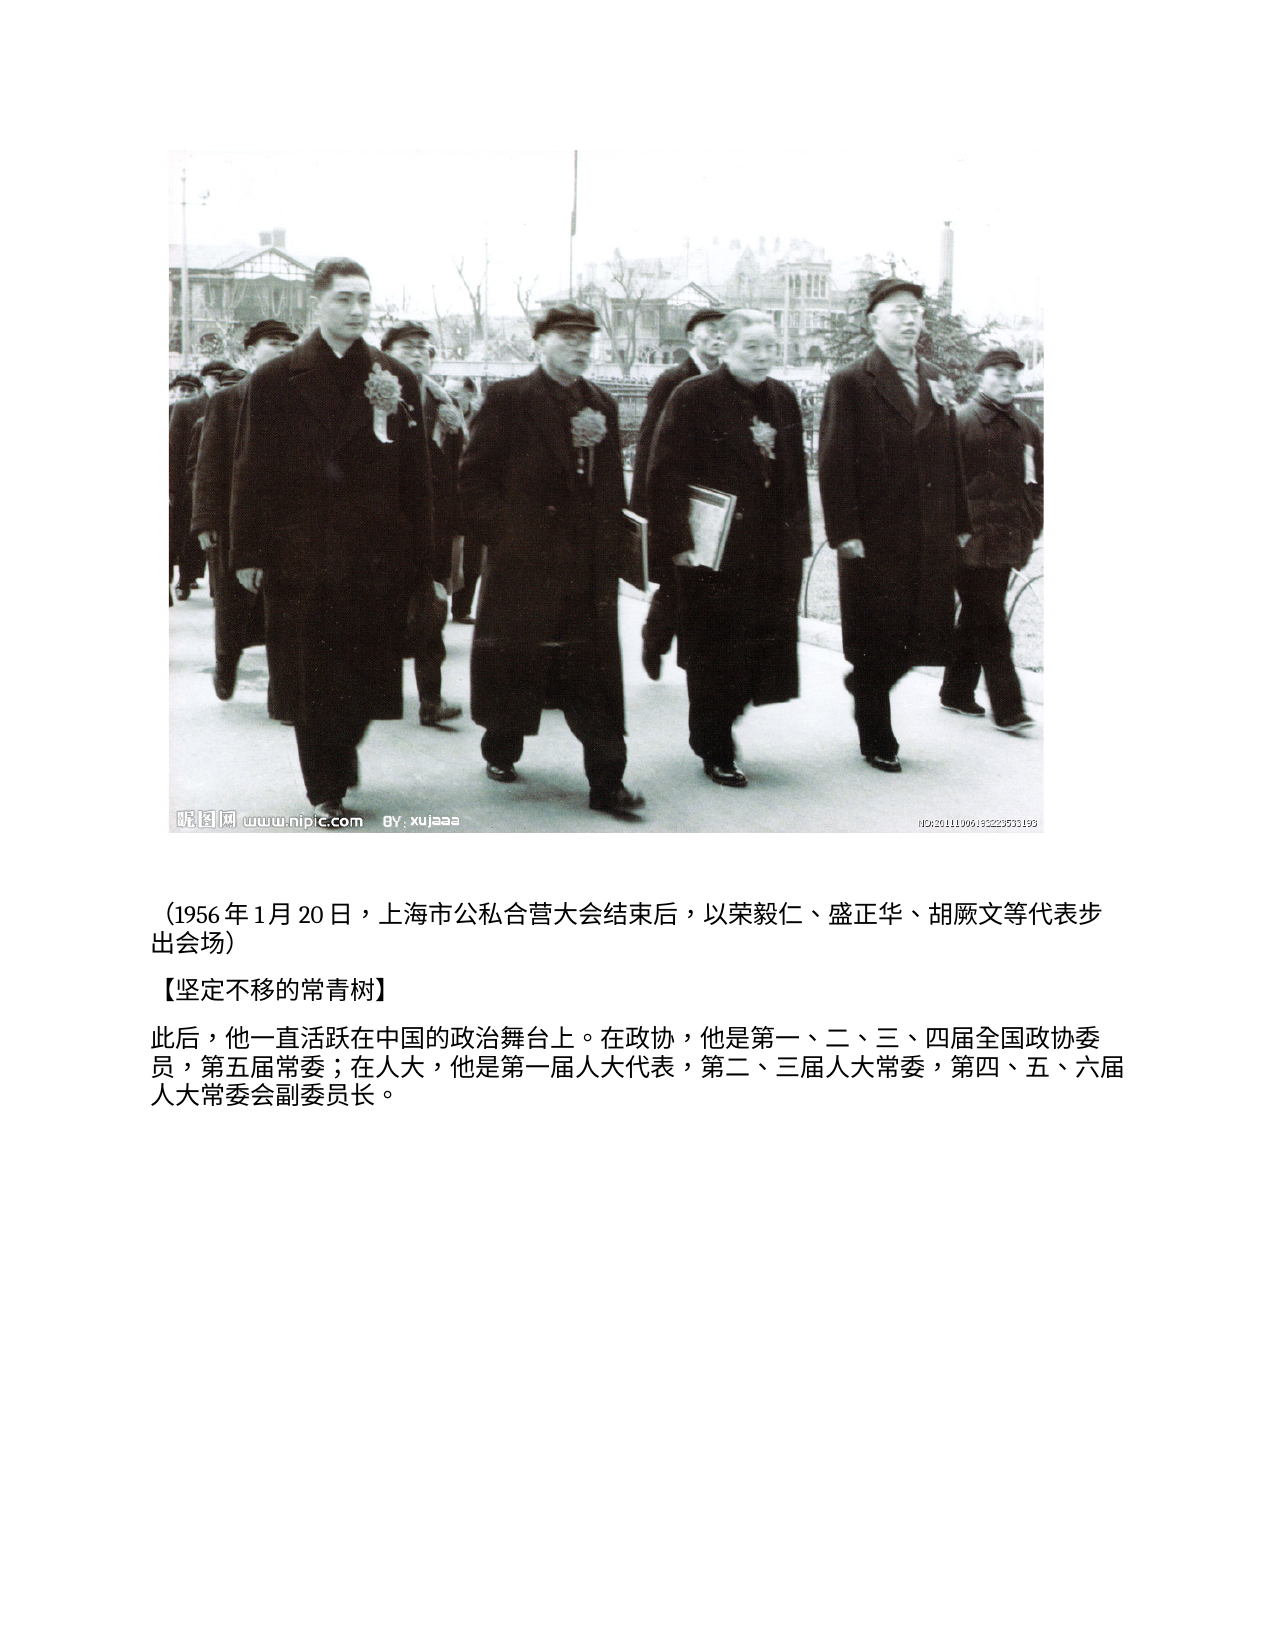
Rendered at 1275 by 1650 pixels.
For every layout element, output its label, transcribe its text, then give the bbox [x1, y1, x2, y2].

text 【坚定不移的常青树】 [150, 977, 1125, 1006]
picture [168, 150, 1044, 833]
text （1956年1月20日，上海市公私合营大会结束后，以荣毅仁、盛正华、胡厥文等代表步出会场） [150, 901, 1125, 958]
text 此后，他一直活跃在中国的政治舞台上。在政协，他是第一、二、三、四届全国政协委员，第五届常委；在人大，他是第一届人大代表，第二、三届人大常委，第四、五、六届人大常委会副委员长。 [150, 1025, 1125, 1111]
